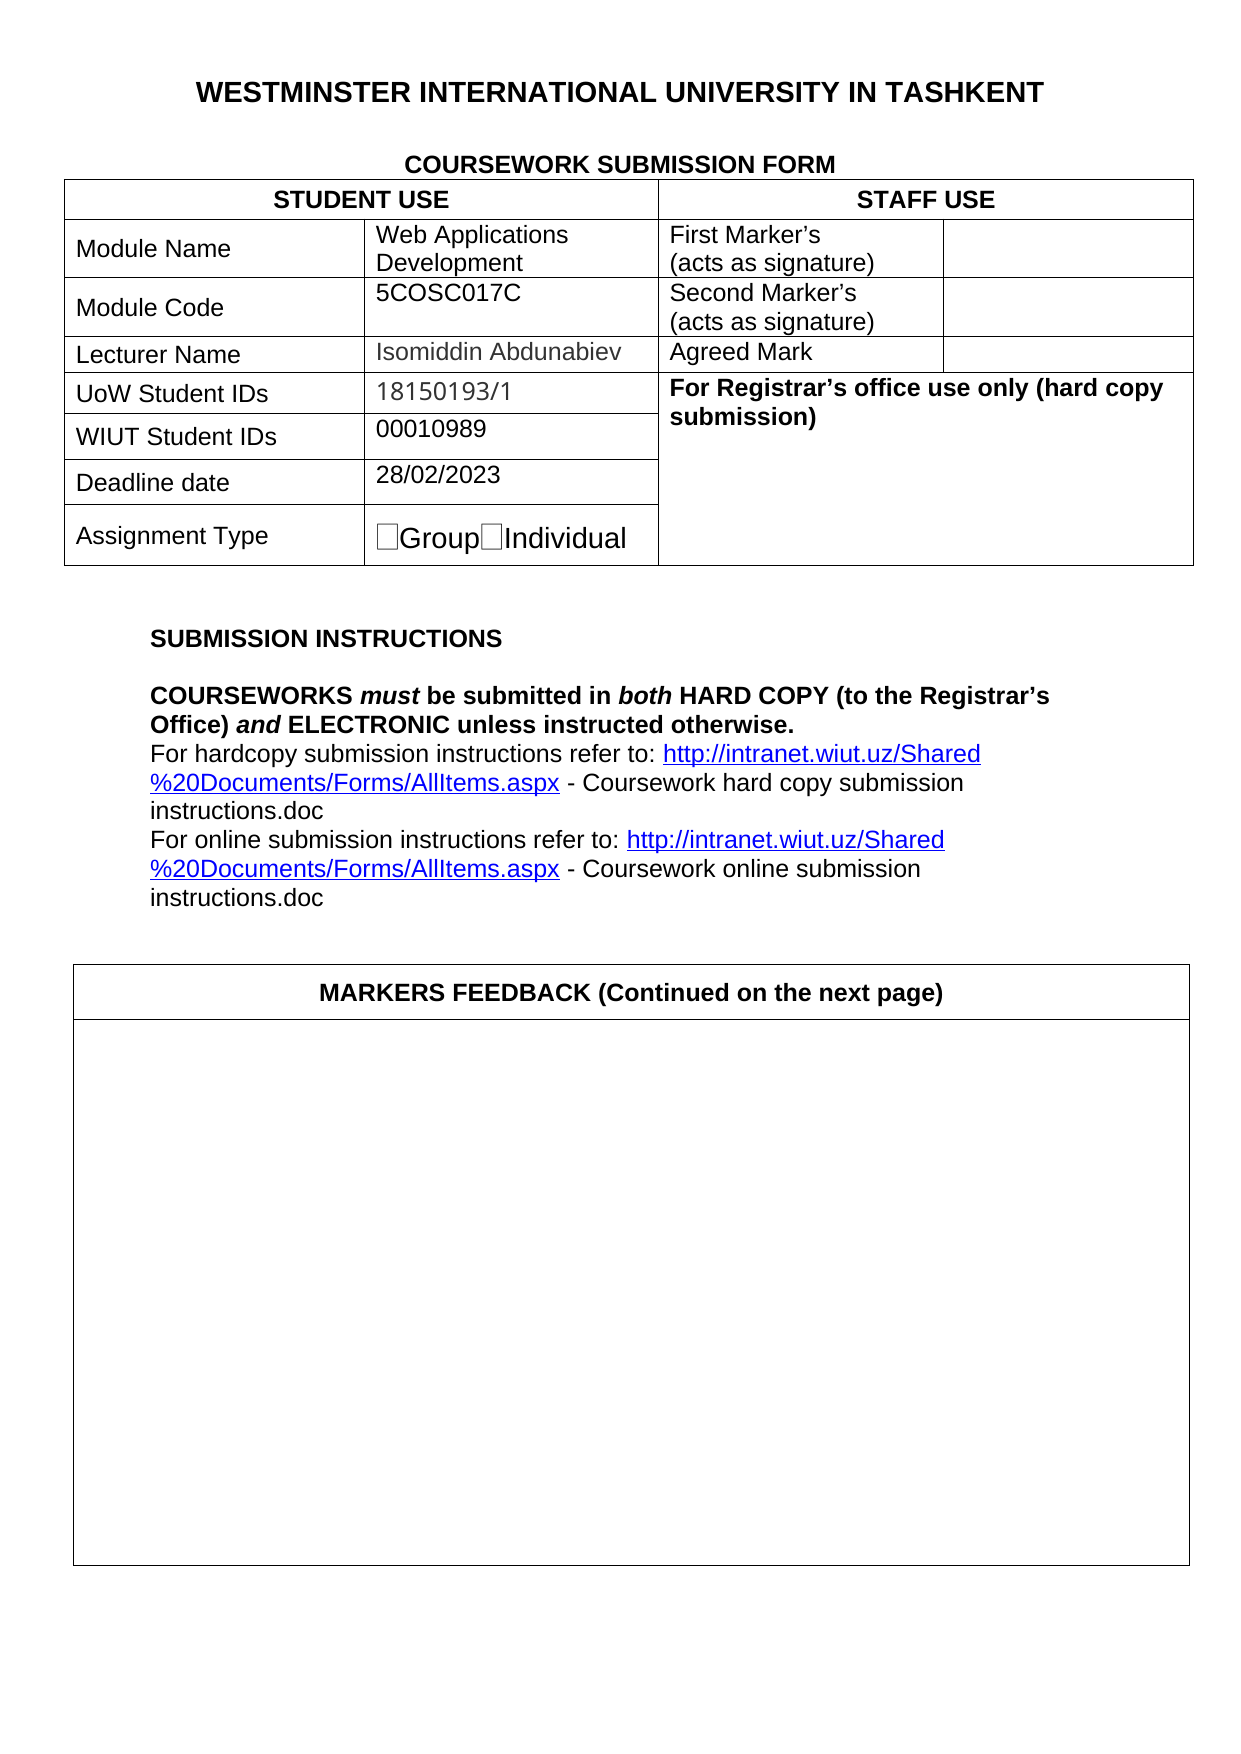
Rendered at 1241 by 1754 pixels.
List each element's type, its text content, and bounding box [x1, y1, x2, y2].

table_cell For Registrar’s office use only (hard copy submission) [659, 373, 1193, 565]
table_header STAFF USE [659, 180, 1193, 218]
text For online submission instructions refer to: http://intranet.wiut.uz/Shared%20Documents/Forms/AllItems.aspx - Coursework online submission instructions.doc [150, 825, 1090, 911]
table_cell Deadline date [65, 460, 364, 504]
table_cell WIUT Student IDs [65, 414, 364, 458]
table_cell Lecturer Name [65, 337, 364, 372]
table_cell Assignment Type [65, 505, 364, 565]
table_cell [944, 220, 1193, 277]
table_header STUDENT USE [65, 180, 658, 218]
table_cell 28/02/2023 [365, 460, 658, 504]
table_cell 🗌Group🗌Individual [365, 505, 658, 565]
table_cell [74, 1020, 1189, 1564]
table_cell Module Name [65, 220, 364, 277]
text COURSEWORKS must be submitted in both HARD COPY (to the Registrar’s Office) and ELECTRONIC unless instructed otherwise. [150, 681, 1090, 739]
table_cell UoW Student IDs [65, 373, 364, 413]
table_cell Web Applications Development [365, 220, 658, 277]
table_cell Isomiddin Abdunabiev [365, 337, 658, 372]
text For hardcopy submission instructions refer to: http://intranet.wiut.uz/Shared%20Documents/Forms/AllItems.aspx - Coursework hard copy submission instructions.doc [150, 739, 1090, 825]
table_cell 5COSC017C [365, 278, 658, 336]
table_cell 18150193/1 [365, 373, 658, 413]
text SUBMISSION INSTRUCTIONS [150, 624, 1090, 652]
table_header MARKERS FEEDBACK (Continued on the next page) [74, 965, 1189, 1019]
text COURSEWORK SUBMISSION FORM [150, 150, 1090, 179]
table_cell [944, 278, 1193, 336]
table_cell Agreed Mark [659, 337, 943, 372]
table_cell Module Code [65, 278, 364, 336]
table_cell 00010989 [365, 414, 658, 458]
table_cell First Marker’s (acts as signature) [659, 220, 943, 277]
table_cell [944, 337, 1193, 372]
table_cell Second Marker’s (acts as signature) [659, 278, 943, 336]
